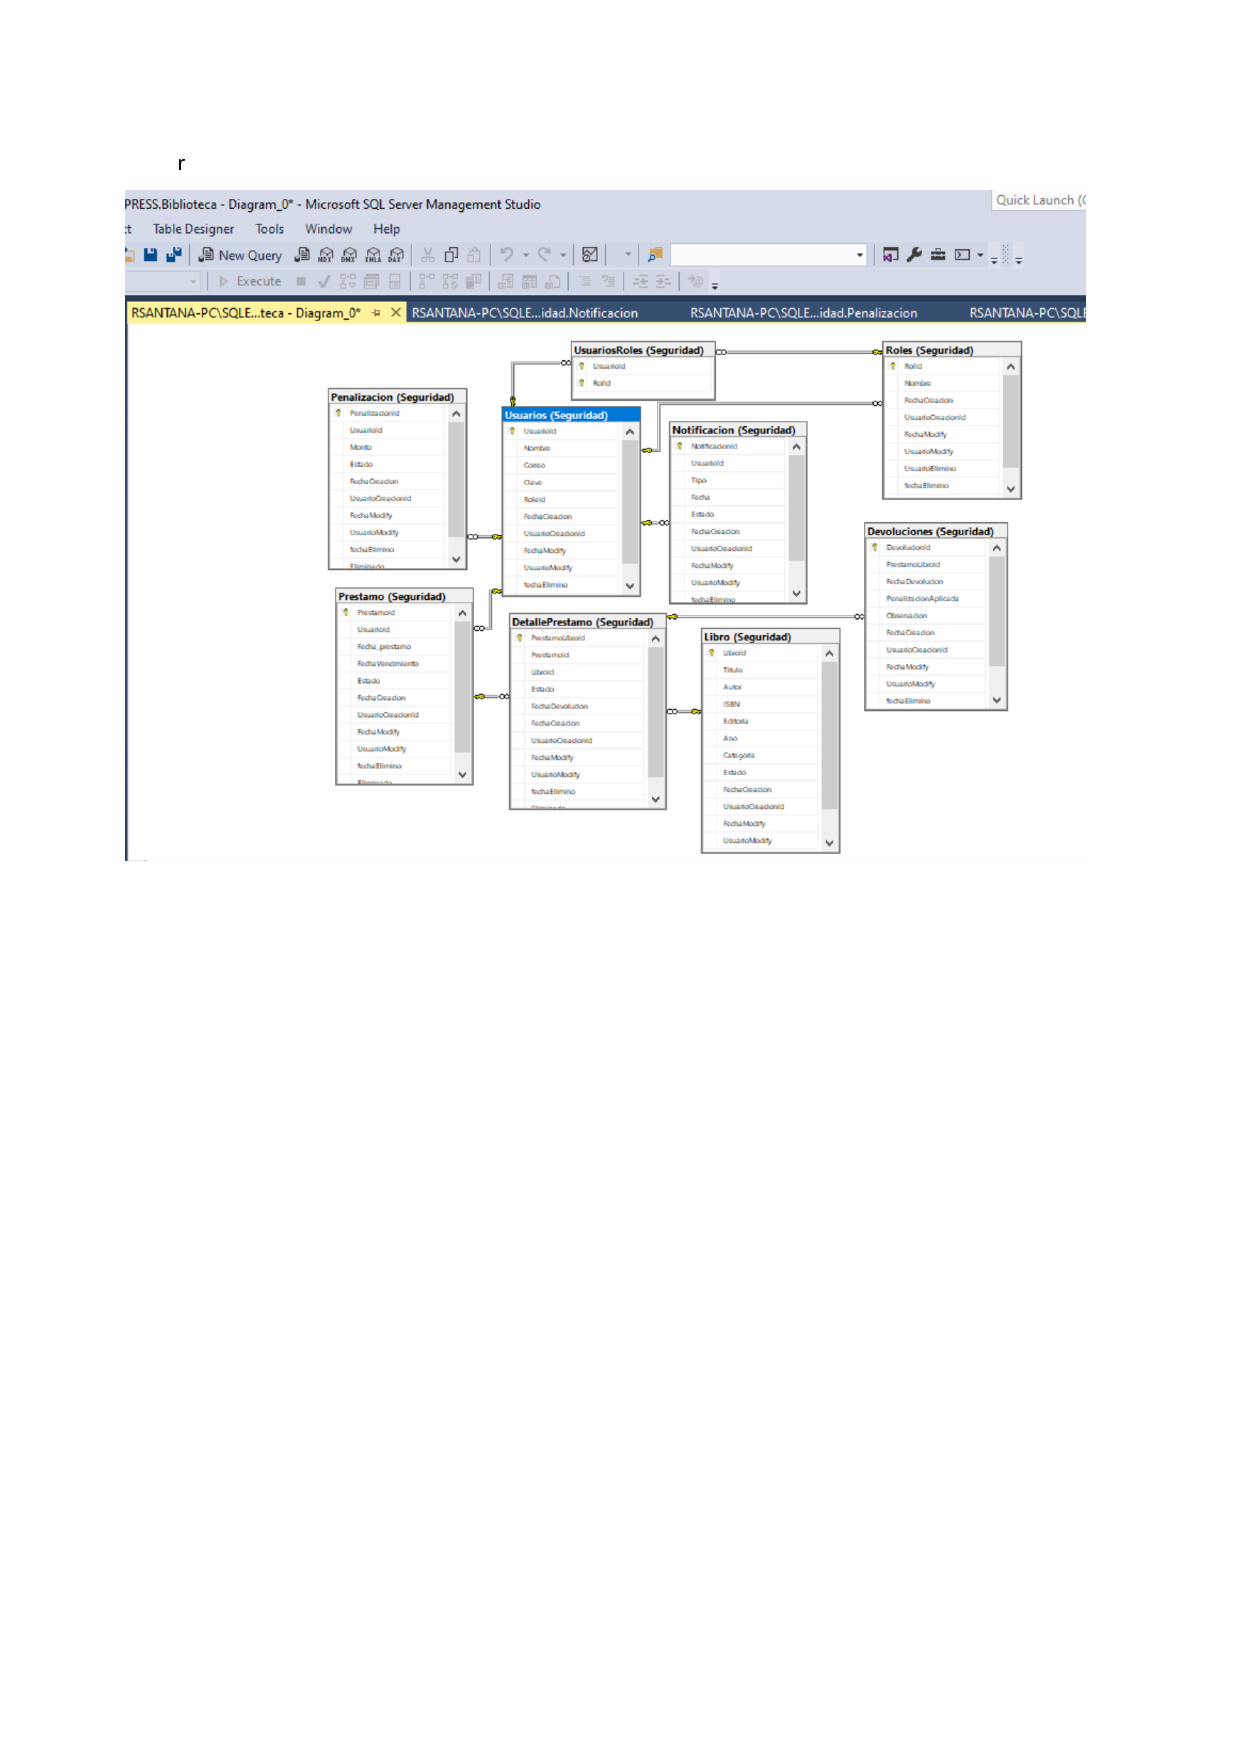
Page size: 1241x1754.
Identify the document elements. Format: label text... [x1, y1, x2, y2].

picture [125, 190, 1086, 861]
text r [177, 148, 1063, 176]
